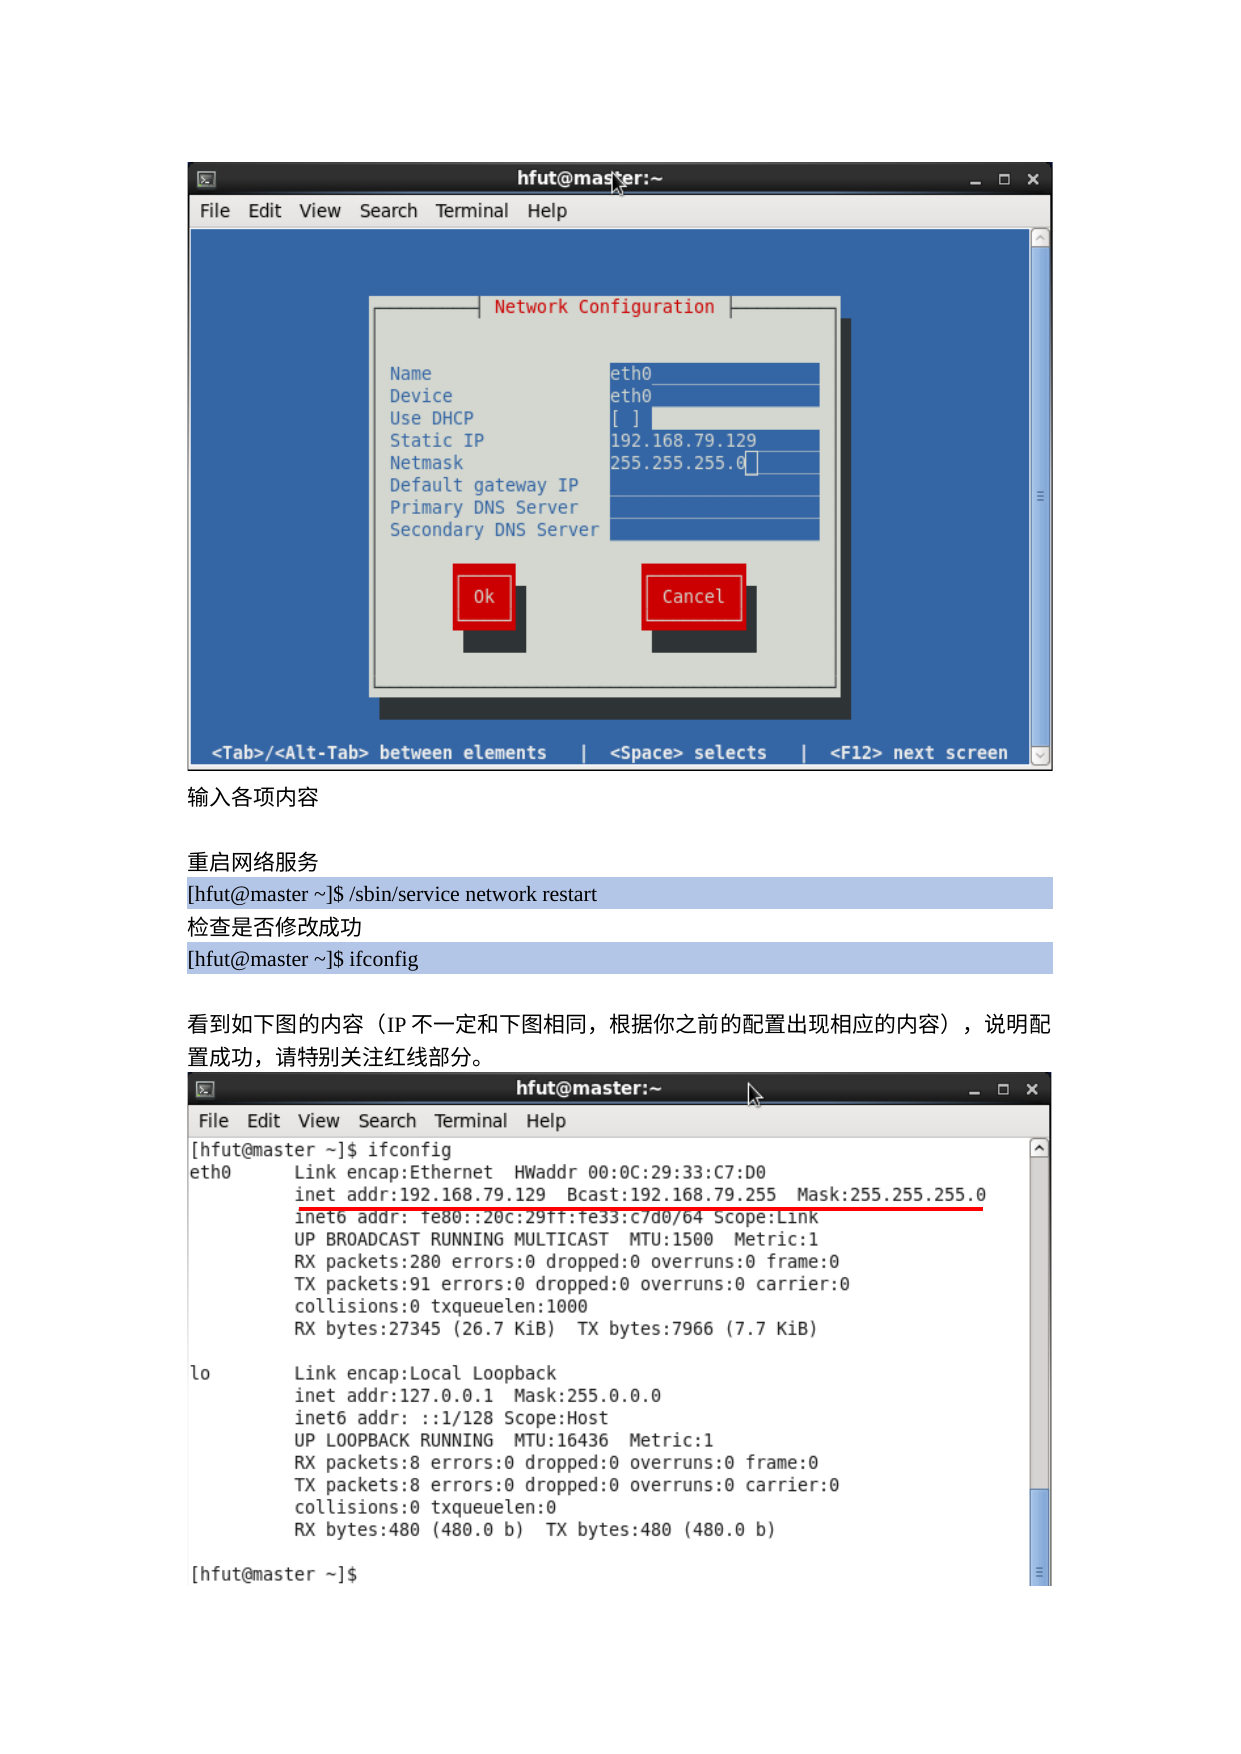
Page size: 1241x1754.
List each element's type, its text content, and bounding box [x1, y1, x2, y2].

text 看到如下图的内容（IP不一定和下图相同，根据你之前的配置出现相应的内容），说明配置成功，请特别关注红线部分。 [187, 1007, 1053, 1072]
picture [187, 162, 1053, 771]
text 检查是否修改成功 [187, 909, 1053, 942]
text 输入各项内容 [187, 779, 1053, 812]
text [hfut@master ~]$ /sbin/service network restart [187, 877, 1053, 909]
picture [187, 1072, 1052, 1586]
text [hfut@master ~]$ ifconfig [187, 942, 1053, 974]
text 重启网络服务 [187, 844, 1053, 877]
